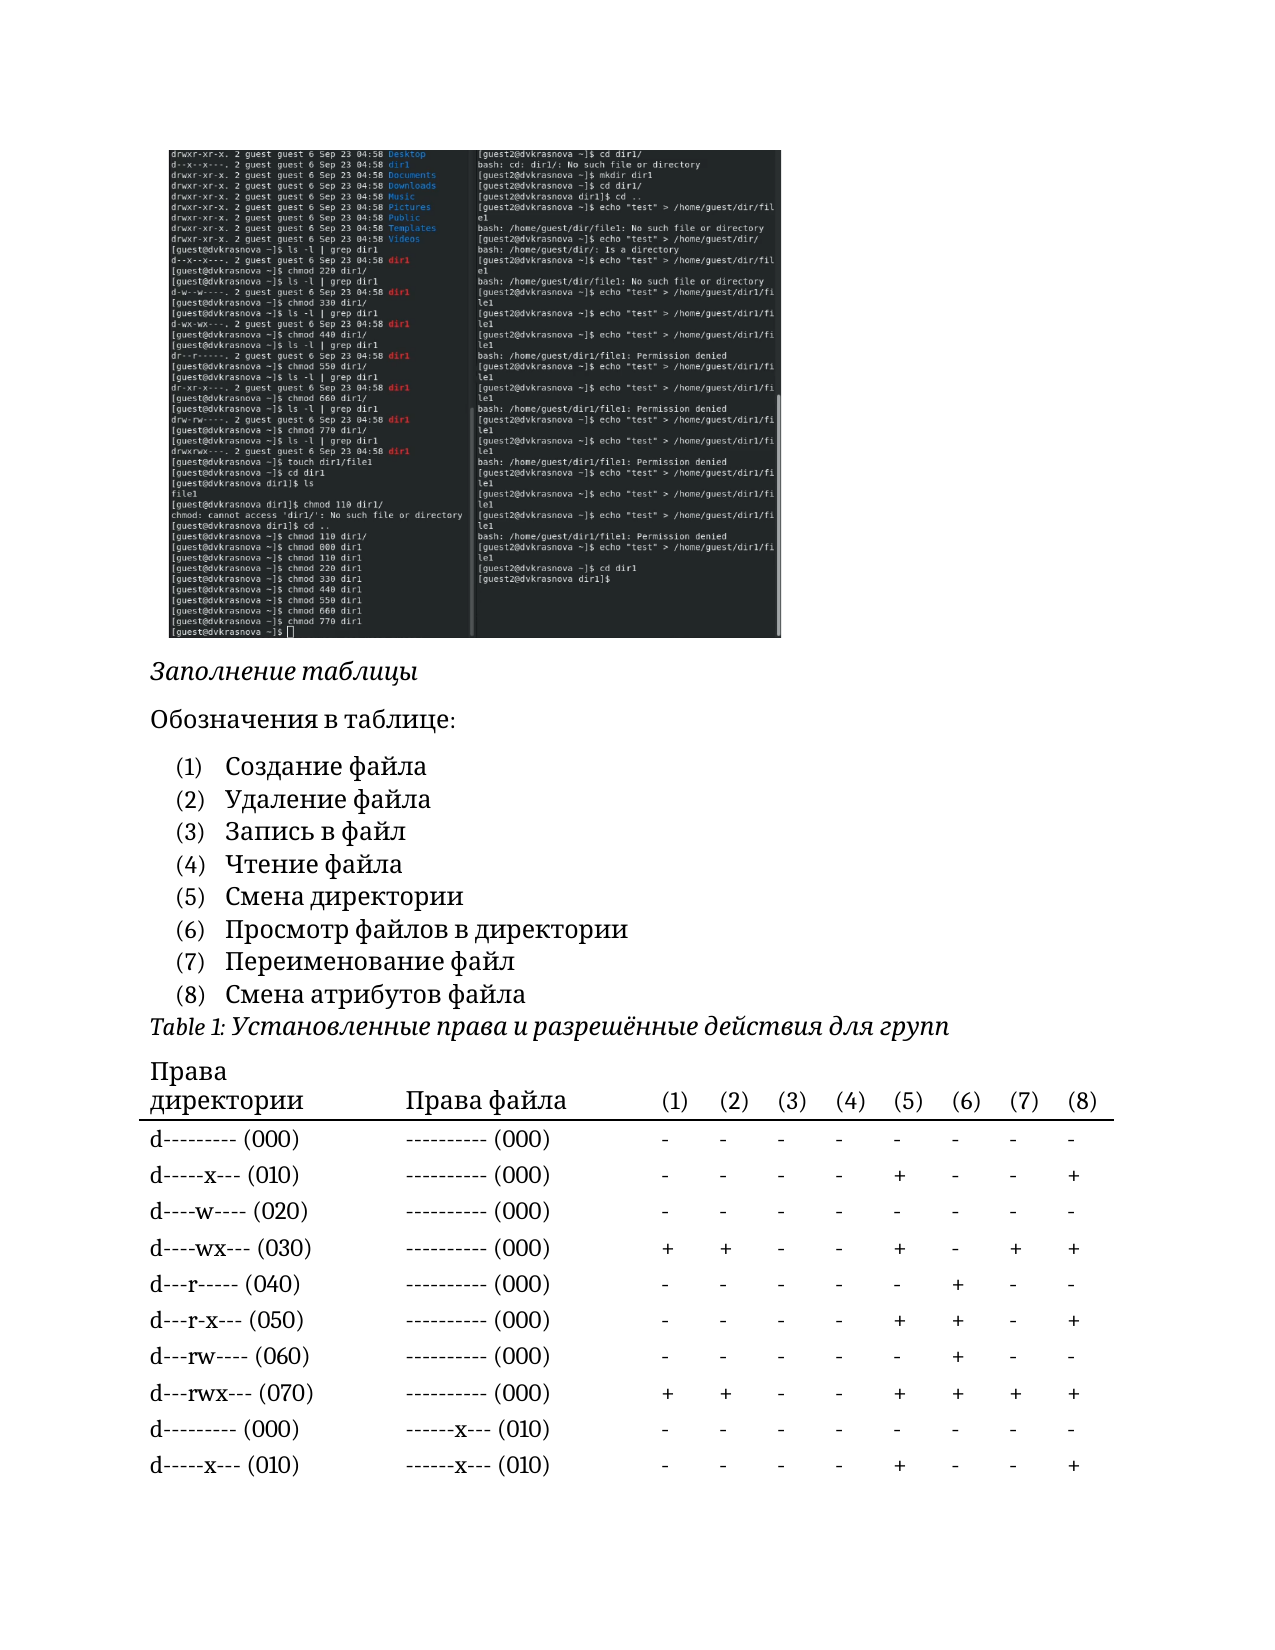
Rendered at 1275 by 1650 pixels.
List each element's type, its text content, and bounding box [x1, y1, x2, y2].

table_cell - [824, 1411, 882, 1447]
table_cell + [940, 1375, 998, 1411]
table_cell - [998, 1121, 1056, 1157]
table_cell - [940, 1157, 998, 1193]
table_cell - [650, 1411, 708, 1447]
table_cell + [650, 1375, 708, 1411]
table_cell + [998, 1230, 1056, 1266]
table_cell - [940, 1447, 998, 1483]
table_cell + [650, 1230, 708, 1266]
table_cell - [882, 1266, 940, 1302]
table_cell + [708, 1375, 766, 1411]
table_cell - [940, 1230, 998, 1266]
list Смена атрибутов файла [175, 981, 1125, 1009]
table_cell - [650, 1194, 708, 1230]
list Чтение файла [175, 851, 1125, 879]
table_cell - [882, 1194, 940, 1230]
text Заполнение таблицы [150, 658, 1125, 687]
table_cell + [998, 1375, 1056, 1411]
table_cell - [708, 1194, 766, 1230]
table_cell - [708, 1302, 766, 1338]
table_cell - [998, 1157, 1056, 1193]
table_cell - [766, 1411, 824, 1447]
table_cell - [708, 1121, 766, 1157]
table_cell - [824, 1339, 882, 1375]
table_cell + [1056, 1302, 1114, 1338]
table_header (2) [708, 1054, 766, 1119]
table_header (1) [650, 1054, 708, 1119]
table_cell ---------- (000) [394, 1375, 649, 1411]
table_cell - [824, 1157, 882, 1193]
table_cell + [882, 1230, 940, 1266]
table_cell - [882, 1121, 940, 1157]
table_cell d-----x--- (010) [139, 1447, 394, 1483]
table_cell - [708, 1447, 766, 1483]
table_header (5) [882, 1054, 940, 1119]
table_cell - [766, 1447, 824, 1483]
table_header Права директории [139, 1054, 394, 1119]
table_cell ---------- (000) [394, 1266, 649, 1302]
table_cell - [650, 1266, 708, 1302]
table_cell + [1056, 1447, 1114, 1483]
table_cell - [708, 1411, 766, 1447]
table_cell - [998, 1302, 1056, 1338]
table_cell d---rw---- (060) [139, 1339, 394, 1375]
table_cell - [824, 1266, 882, 1302]
table_cell ---------- (000) [394, 1157, 649, 1193]
text Обозначения в таблице: [150, 706, 1125, 734]
table_cell - [940, 1411, 998, 1447]
table_header Права файла [394, 1054, 649, 1119]
table_cell - [766, 1302, 824, 1338]
table_cell - [766, 1266, 824, 1302]
table_cell - [998, 1266, 1056, 1302]
table_cell d--------- (000) [139, 1411, 394, 1447]
list Создание файла [175, 753, 1125, 782]
table_cell - [650, 1121, 708, 1157]
table_cell + [882, 1447, 940, 1483]
table_cell ------x--- (010) [394, 1447, 649, 1483]
table_cell d---rwx--- (070) [139, 1375, 394, 1411]
table_cell - [1056, 1194, 1114, 1230]
table_cell - [940, 1121, 998, 1157]
table_cell d----w---- (020) [139, 1194, 394, 1230]
table_cell + [882, 1157, 940, 1193]
table_cell + [940, 1266, 998, 1302]
table_cell ---------- (000) [394, 1121, 649, 1157]
table_header (4) [824, 1054, 882, 1119]
table_cell + [882, 1302, 940, 1338]
table_cell - [1056, 1266, 1114, 1302]
table_cell - [650, 1302, 708, 1338]
table_cell - [650, 1339, 708, 1375]
table_cell ---------- (000) [394, 1302, 649, 1338]
table_cell - [882, 1339, 940, 1375]
table_cell - [824, 1194, 882, 1230]
table_cell + [882, 1375, 940, 1411]
table_cell - [998, 1194, 1056, 1230]
list Удаление файла [175, 786, 1125, 814]
table_cell ---------- (000) [394, 1339, 649, 1375]
table_cell - [766, 1339, 824, 1375]
table_cell - [1056, 1339, 1114, 1375]
table_cell - [1056, 1121, 1114, 1157]
table_cell - [766, 1375, 824, 1411]
table_cell d---r----- (040) [139, 1266, 394, 1302]
table_header (3) [766, 1054, 824, 1119]
table_cell + [1056, 1157, 1114, 1193]
table_cell - [824, 1375, 882, 1411]
table_header (7) [998, 1054, 1056, 1119]
table_cell - [882, 1411, 940, 1447]
table_cell ---------- (000) [394, 1194, 649, 1230]
table_header (8) [1056, 1054, 1114, 1119]
table_cell d---r-x--- (050) [139, 1302, 394, 1338]
table_cell + [708, 1230, 766, 1266]
table_cell - [824, 1121, 882, 1157]
picture [168, 150, 782, 638]
table_cell - [824, 1447, 882, 1483]
table_header (6) [940, 1054, 998, 1119]
table_cell d-----x--- (010) [139, 1157, 394, 1193]
table_cell - [766, 1194, 824, 1230]
table_cell - [824, 1302, 882, 1338]
table_cell - [998, 1339, 1056, 1375]
table_cell ---------- (000) [394, 1230, 649, 1266]
table_cell d----wx--- (030) [139, 1230, 394, 1266]
table_cell - [708, 1339, 766, 1375]
table_cell - [998, 1411, 1056, 1447]
list Переименование файл [175, 948, 1125, 977]
table_cell - [766, 1121, 824, 1157]
table_cell + [1056, 1230, 1114, 1266]
list Просмотр файлов в директории [175, 916, 1125, 944]
table_cell - [824, 1230, 882, 1266]
table_cell - [766, 1157, 824, 1193]
table_cell + [940, 1302, 998, 1338]
table_cell - [998, 1447, 1056, 1483]
table_cell d--------- (000) [139, 1121, 394, 1157]
table_cell - [650, 1447, 708, 1483]
table_cell - [766, 1230, 824, 1266]
table_cell - [940, 1194, 998, 1230]
table_cell - [708, 1266, 766, 1302]
text Table 1: Установленные права и разрешённые действия для групп [150, 1013, 1125, 1042]
table_cell + [940, 1339, 998, 1375]
table_cell - [1056, 1411, 1114, 1447]
table_cell ------x--- (010) [394, 1411, 649, 1447]
table_cell - [650, 1157, 708, 1193]
list Смена директории [175, 883, 1125, 912]
list Запись в файл [175, 818, 1125, 847]
table_cell + [1056, 1375, 1114, 1411]
table_cell - [708, 1157, 766, 1193]
